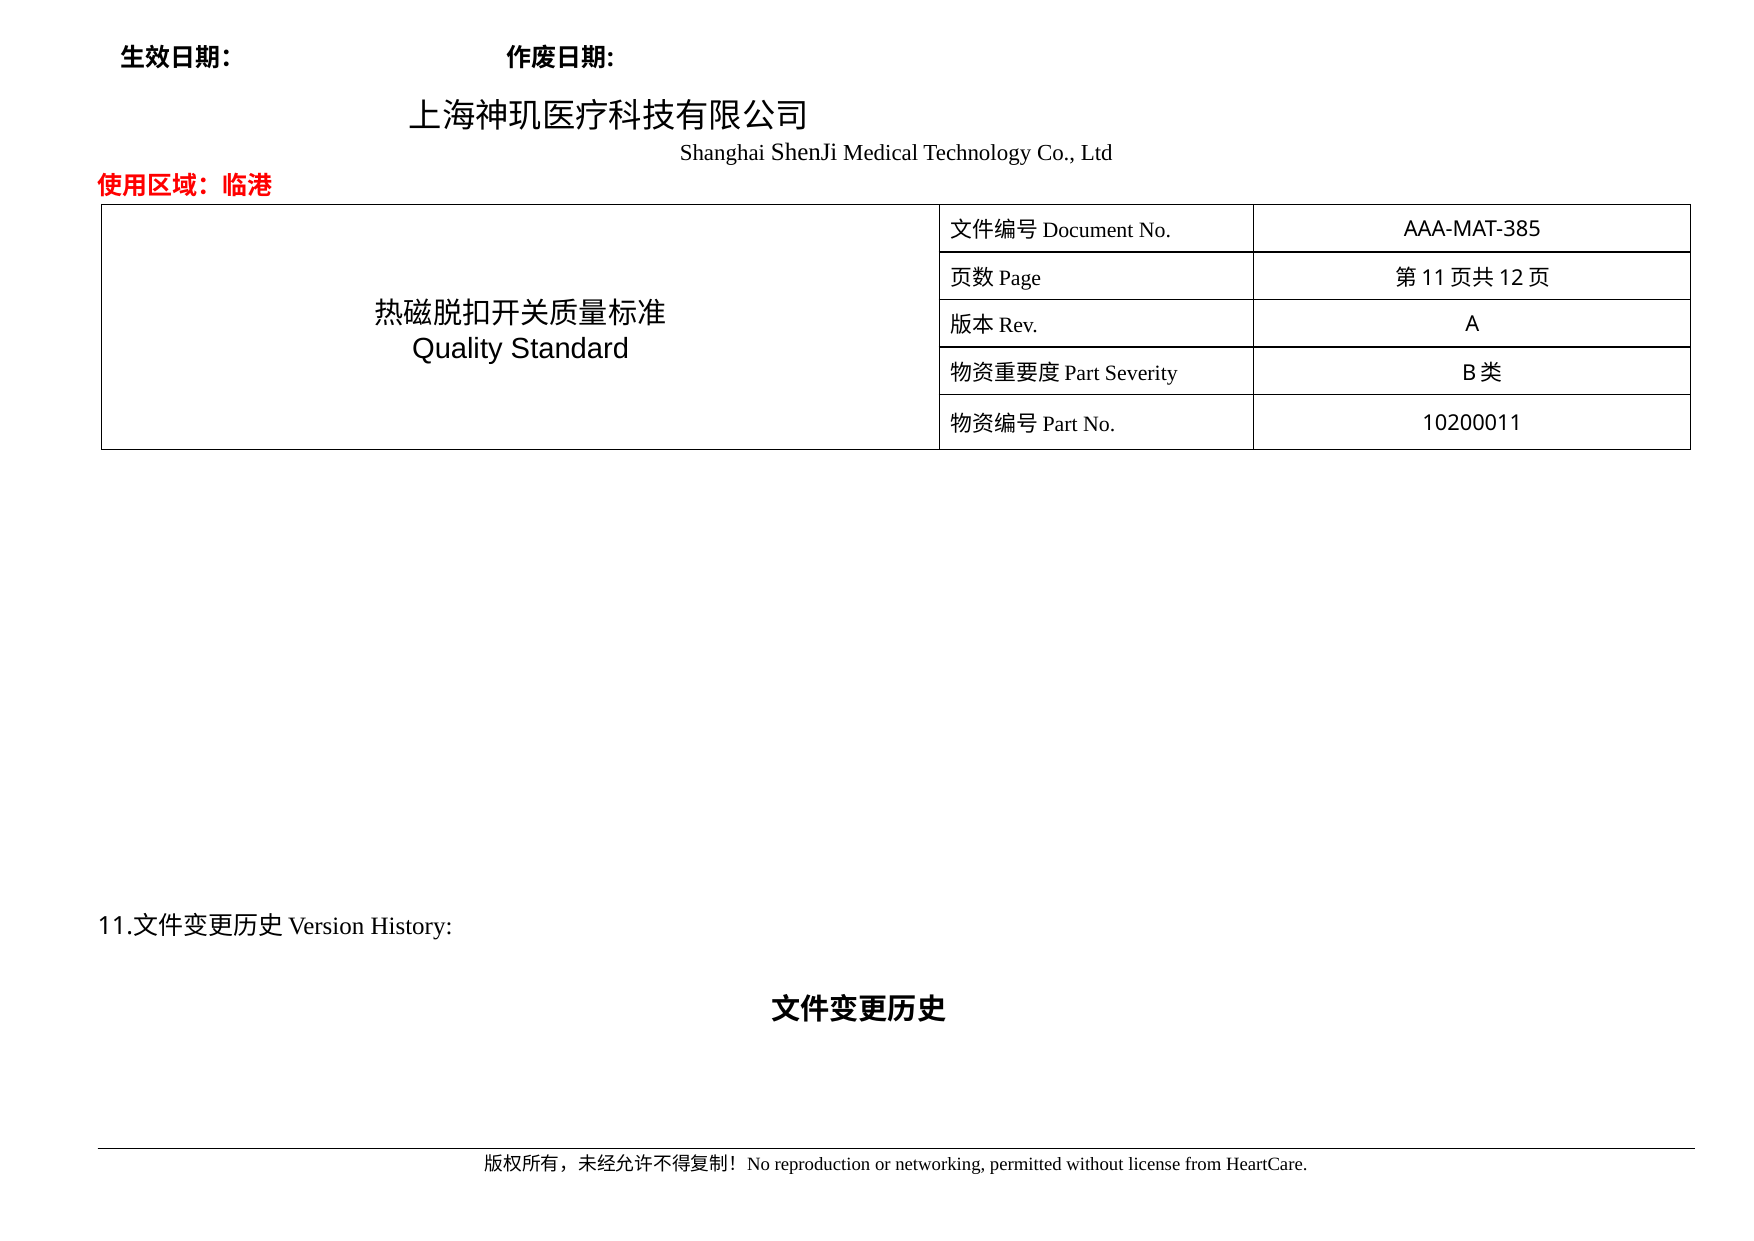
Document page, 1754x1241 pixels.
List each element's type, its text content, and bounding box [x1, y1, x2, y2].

text 11.文件变更历史Version History: [97, 891, 1695, 956]
text 文件变更历史 [97, 974, 1695, 1039]
